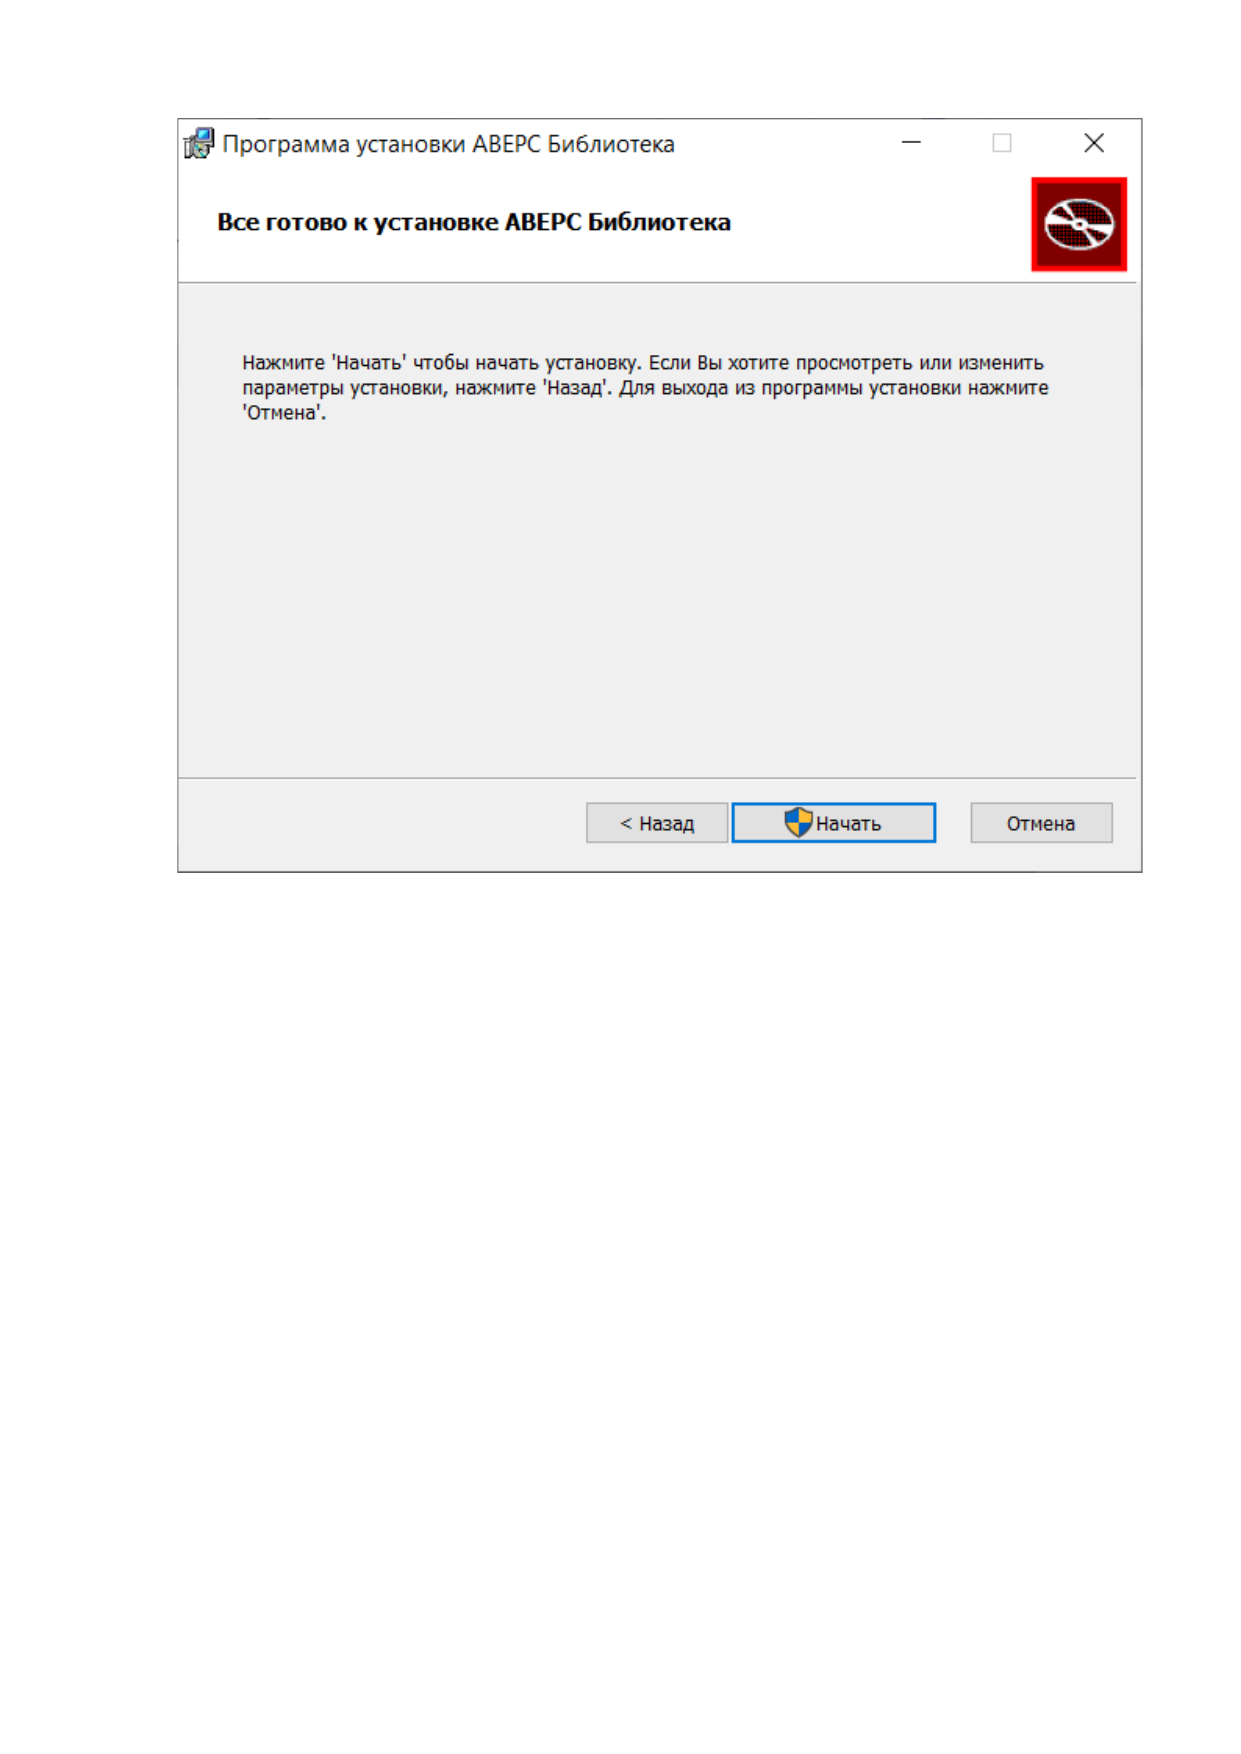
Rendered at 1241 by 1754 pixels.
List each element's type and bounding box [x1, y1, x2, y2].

picture [177, 118, 1143, 873]
